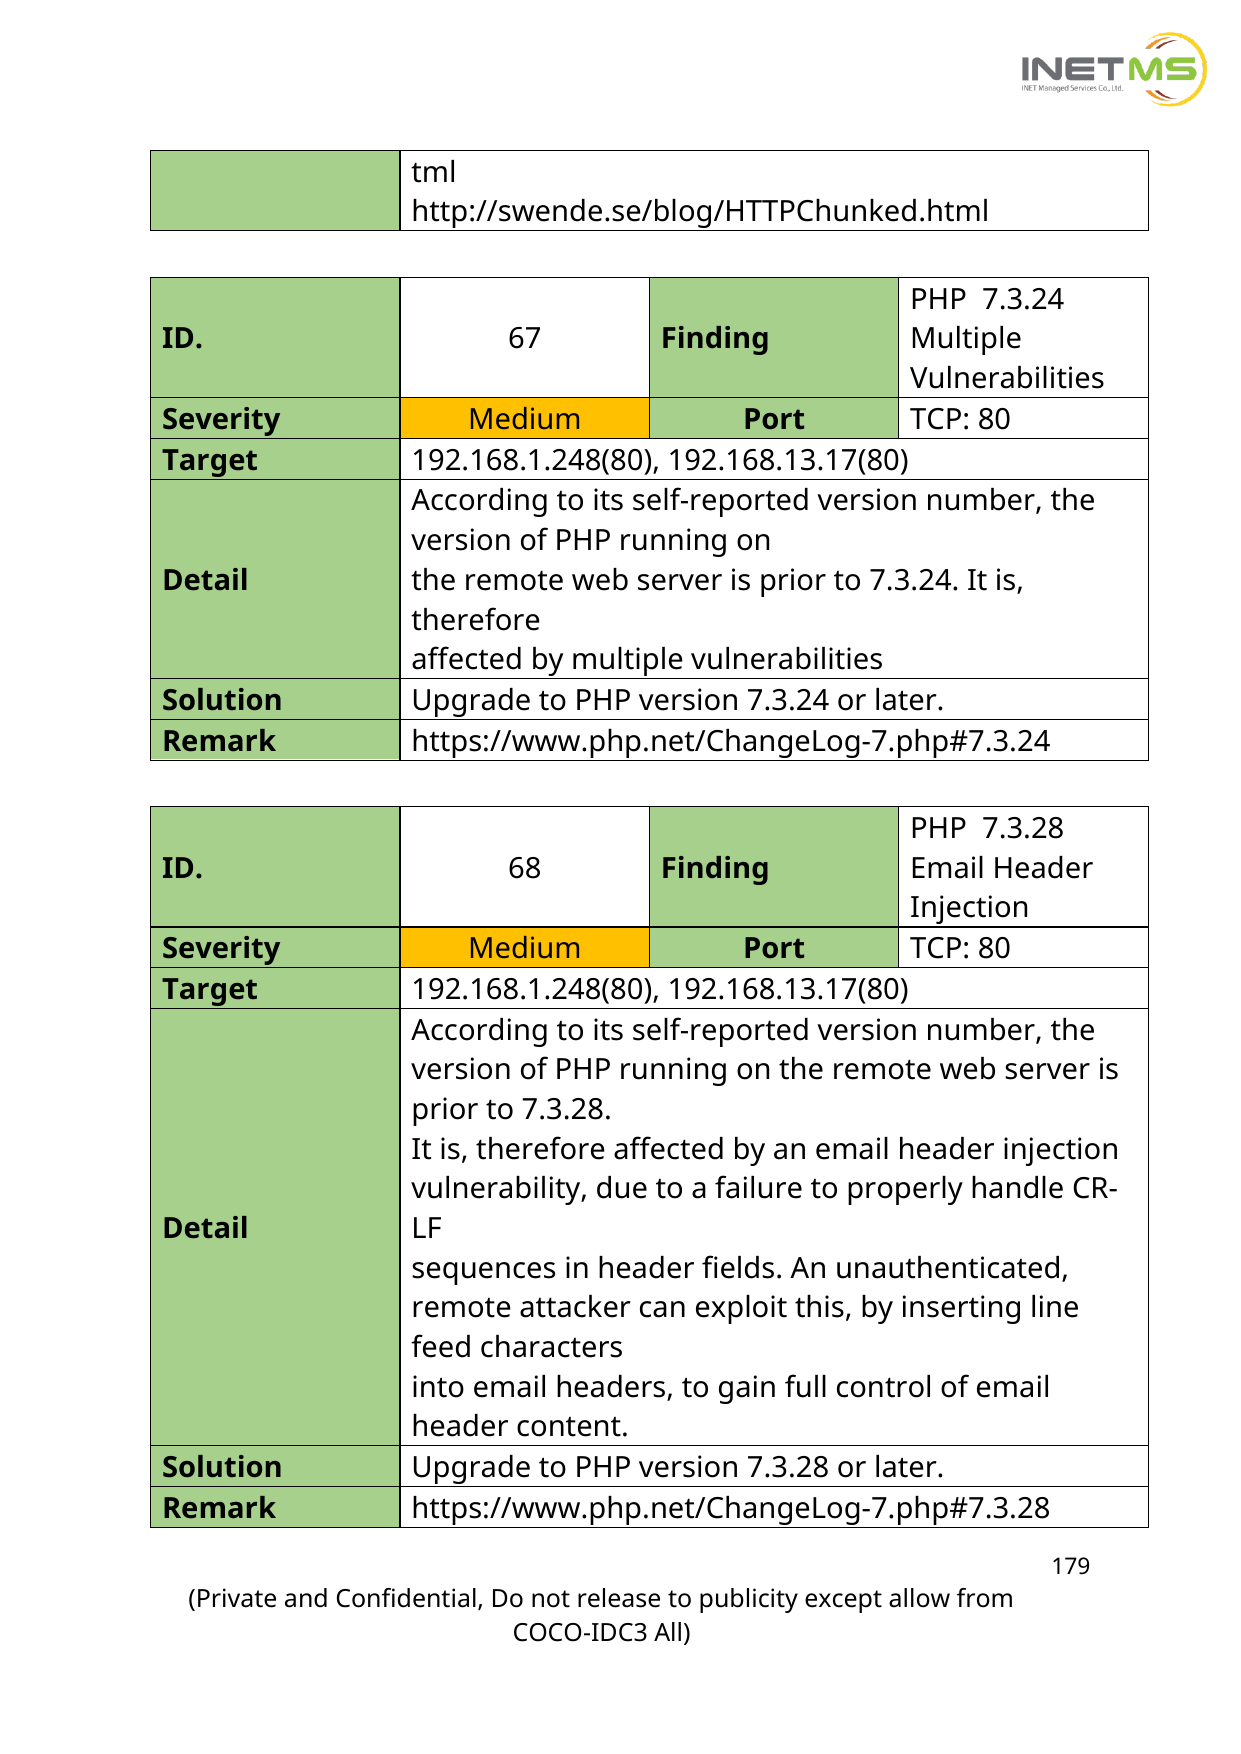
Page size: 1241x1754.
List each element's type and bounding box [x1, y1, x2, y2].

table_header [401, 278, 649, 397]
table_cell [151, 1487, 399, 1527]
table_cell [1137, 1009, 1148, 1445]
picture [1012, 29, 1211, 114]
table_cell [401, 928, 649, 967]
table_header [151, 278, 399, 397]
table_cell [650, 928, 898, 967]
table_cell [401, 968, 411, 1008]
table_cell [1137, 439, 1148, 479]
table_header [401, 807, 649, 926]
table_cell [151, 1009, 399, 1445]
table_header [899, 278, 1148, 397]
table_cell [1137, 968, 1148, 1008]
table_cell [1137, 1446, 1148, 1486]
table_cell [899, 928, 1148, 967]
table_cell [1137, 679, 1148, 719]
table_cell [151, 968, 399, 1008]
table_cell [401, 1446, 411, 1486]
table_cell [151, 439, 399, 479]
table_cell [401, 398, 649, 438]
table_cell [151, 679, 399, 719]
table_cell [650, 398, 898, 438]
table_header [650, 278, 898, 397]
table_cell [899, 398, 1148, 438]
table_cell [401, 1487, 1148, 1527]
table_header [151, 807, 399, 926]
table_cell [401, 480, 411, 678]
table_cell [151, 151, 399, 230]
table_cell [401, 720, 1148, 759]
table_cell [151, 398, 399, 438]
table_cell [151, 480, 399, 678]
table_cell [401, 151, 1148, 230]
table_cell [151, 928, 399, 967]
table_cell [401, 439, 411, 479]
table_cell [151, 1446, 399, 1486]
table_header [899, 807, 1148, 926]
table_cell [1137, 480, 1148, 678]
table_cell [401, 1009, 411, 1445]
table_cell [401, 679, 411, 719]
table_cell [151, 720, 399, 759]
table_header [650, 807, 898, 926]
